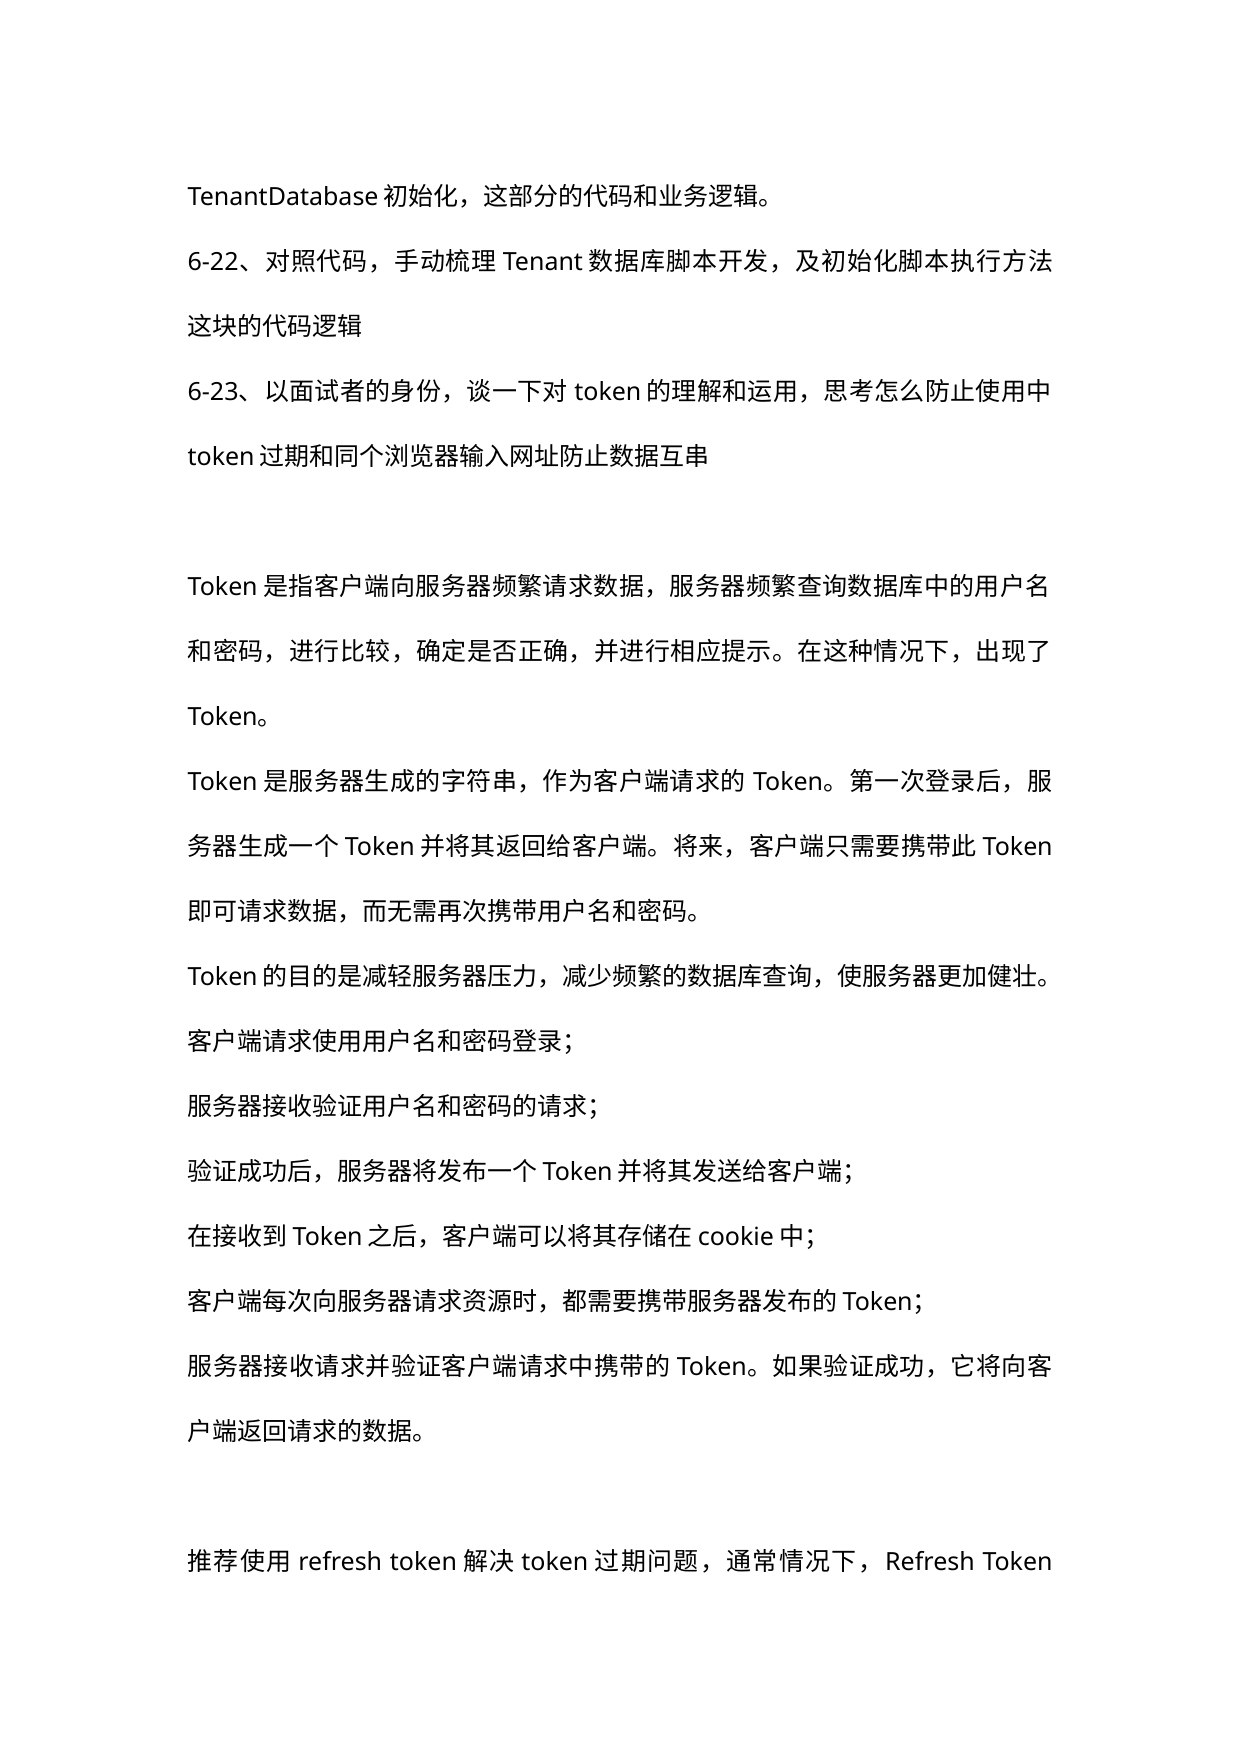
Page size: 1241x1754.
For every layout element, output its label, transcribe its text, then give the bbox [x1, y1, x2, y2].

list Token是指客户端向服务器频繁请求数据，服务器频繁查询数据库中的用户名和密码，进行比较，确定是否正确，并进行相应提示。在这种情况下，出现了Token。 [187, 552, 1053, 747]
list 6-22、对照代码，手动梳理Tenant数据库脚本开发，及初始化脚本执行方法这块的代码逻辑 [187, 227, 1053, 357]
list 6-23、以面试者的身份，谈一下对token的理解和运用，思考怎么防止使用中token过期和同个浏览器输入网址防止数据互串 [187, 357, 1053, 487]
list 在接收到Token之后，客户端可以将其存储在cookie中； [187, 1202, 1053, 1267]
list 服务器接收验证用户名和密码的请求； [187, 1072, 1053, 1137]
list 客户端每次向服务器请求资源时，都需要携带服务器发布的Token； [187, 1267, 1053, 1332]
list 验证成功后，服务器将发布一个Token并将其发送给客户端； [187, 1137, 1053, 1202]
list 服务器接收请求并验证客户端请求中携带的Token。如果验证成功，它将向客户端返回请求的数据。 [187, 1332, 1053, 1462]
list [187, 162, 1053, 227]
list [187, 1527, 1053, 1592]
list Token是服务器生成的字符串，作为客户端请求的Token。第一次登录后，服务器生成一个Token并将其返回给客户端。将来，客户端只需要携带此Token即可请求数据，而无需再次携带用户名和密码。 [187, 747, 1053, 942]
list 客户端请求使用用户名和密码登录； [187, 1007, 1053, 1072]
list Token的目的是减轻服务器压力，减少频繁的数据库查询，使服务器更加健壮。 [187, 942, 1053, 1007]
